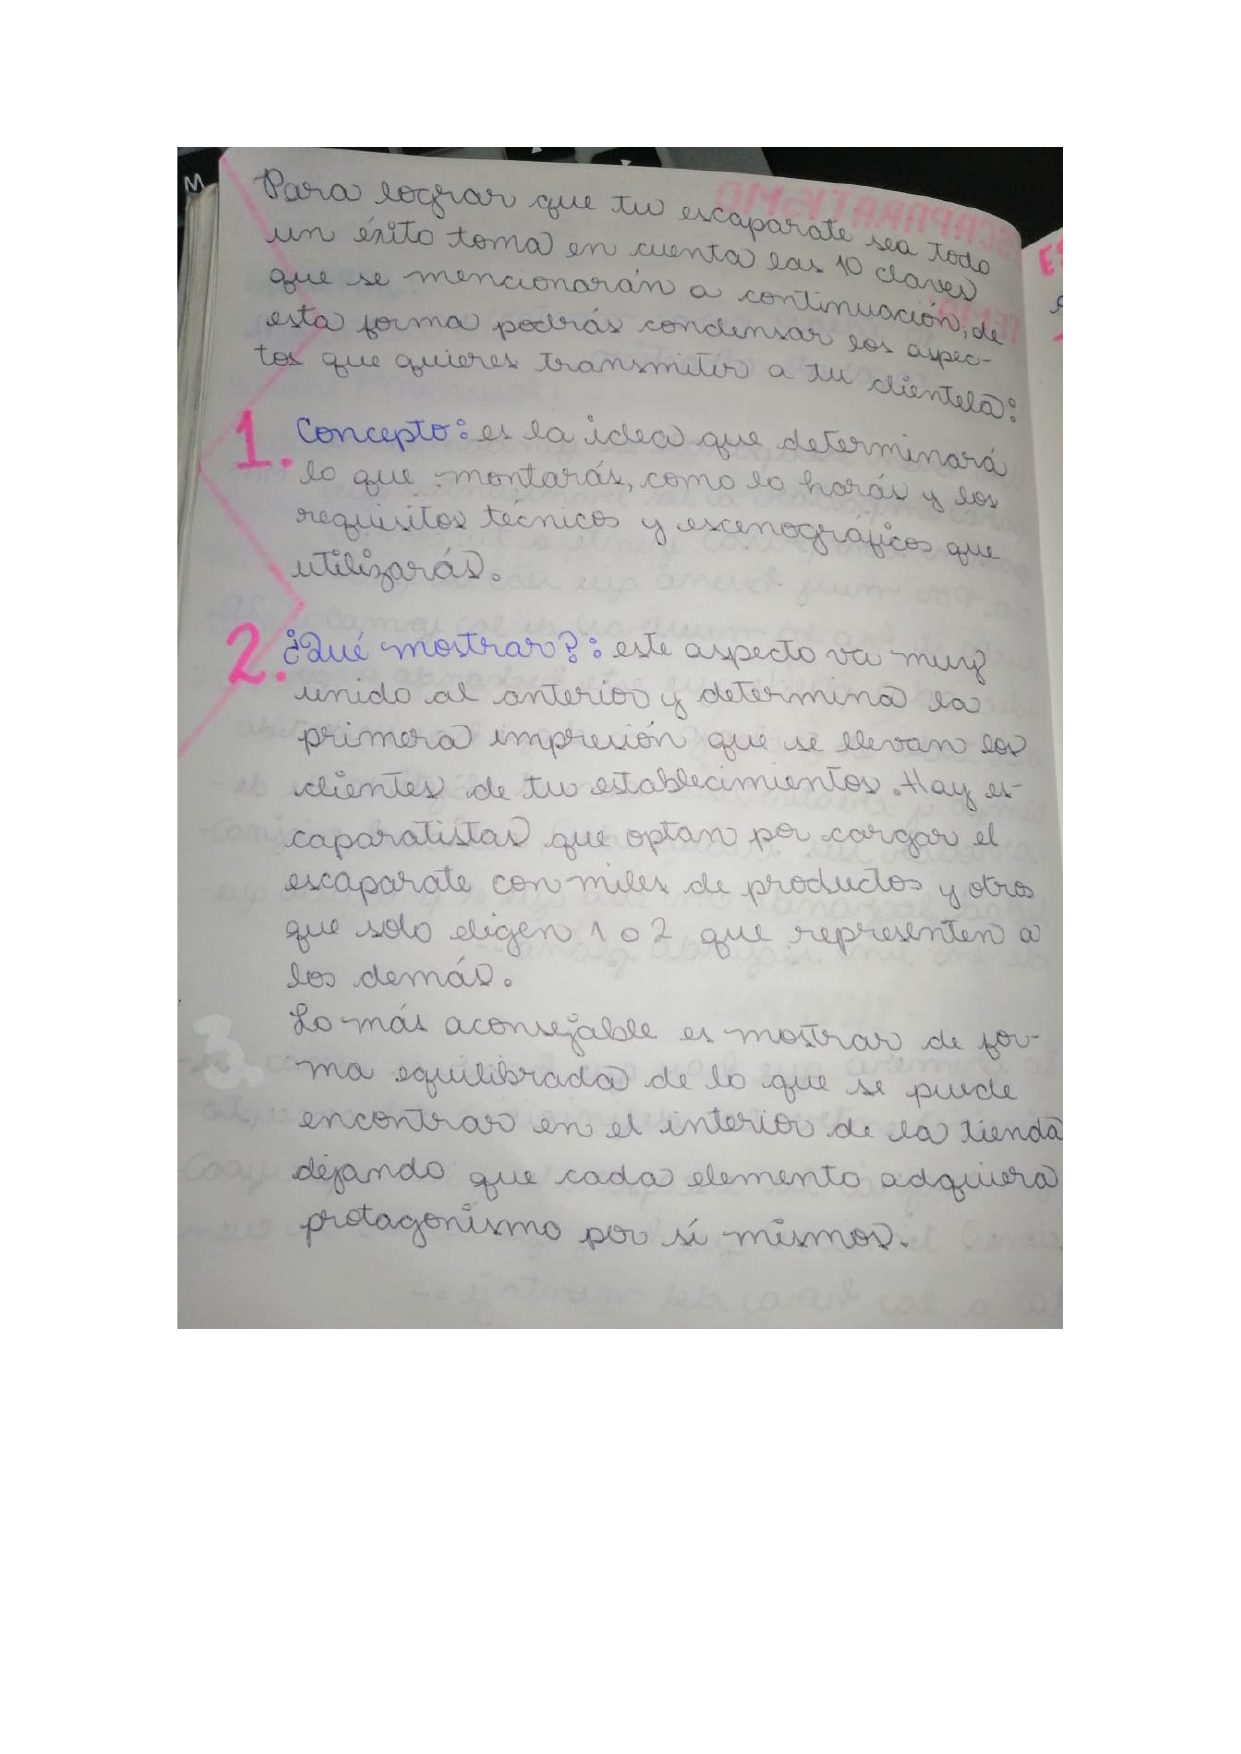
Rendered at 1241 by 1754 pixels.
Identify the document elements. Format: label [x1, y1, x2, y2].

picture [177, 147, 1063, 1329]
